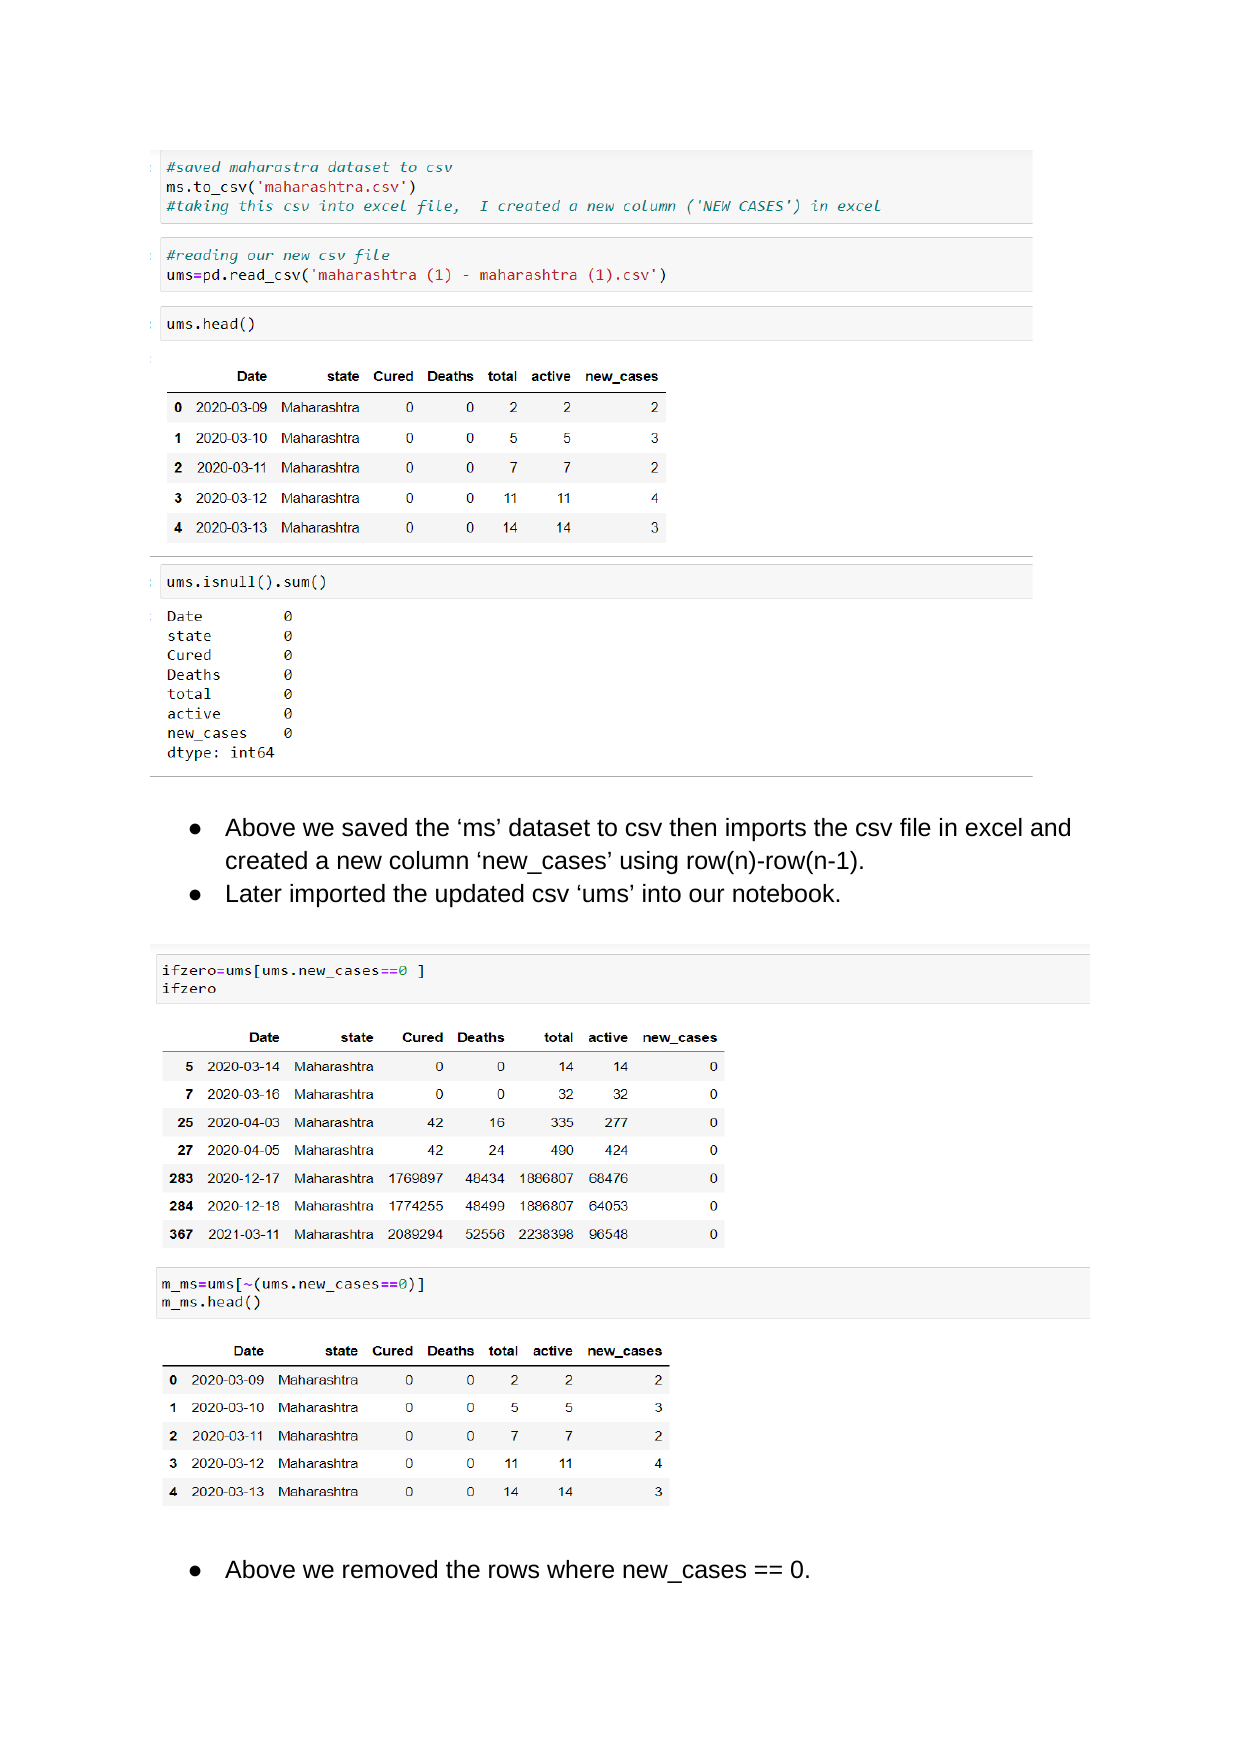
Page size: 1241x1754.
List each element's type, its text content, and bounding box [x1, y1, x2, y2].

list Above we saved the ‘ms’ dataset to csv then imports the csv file in excel and created a new column ‘new_cases’ using row(n)-row(n-1). [187, 813, 1090, 874]
list Later imported the updated csv ‘ums’ into our notebook. [187, 879, 1090, 907]
list Above we removed the rows where new_cases == 0. [187, 1554, 1090, 1583]
picture [150, 150, 1033, 779]
picture [150, 944, 1090, 1518]
